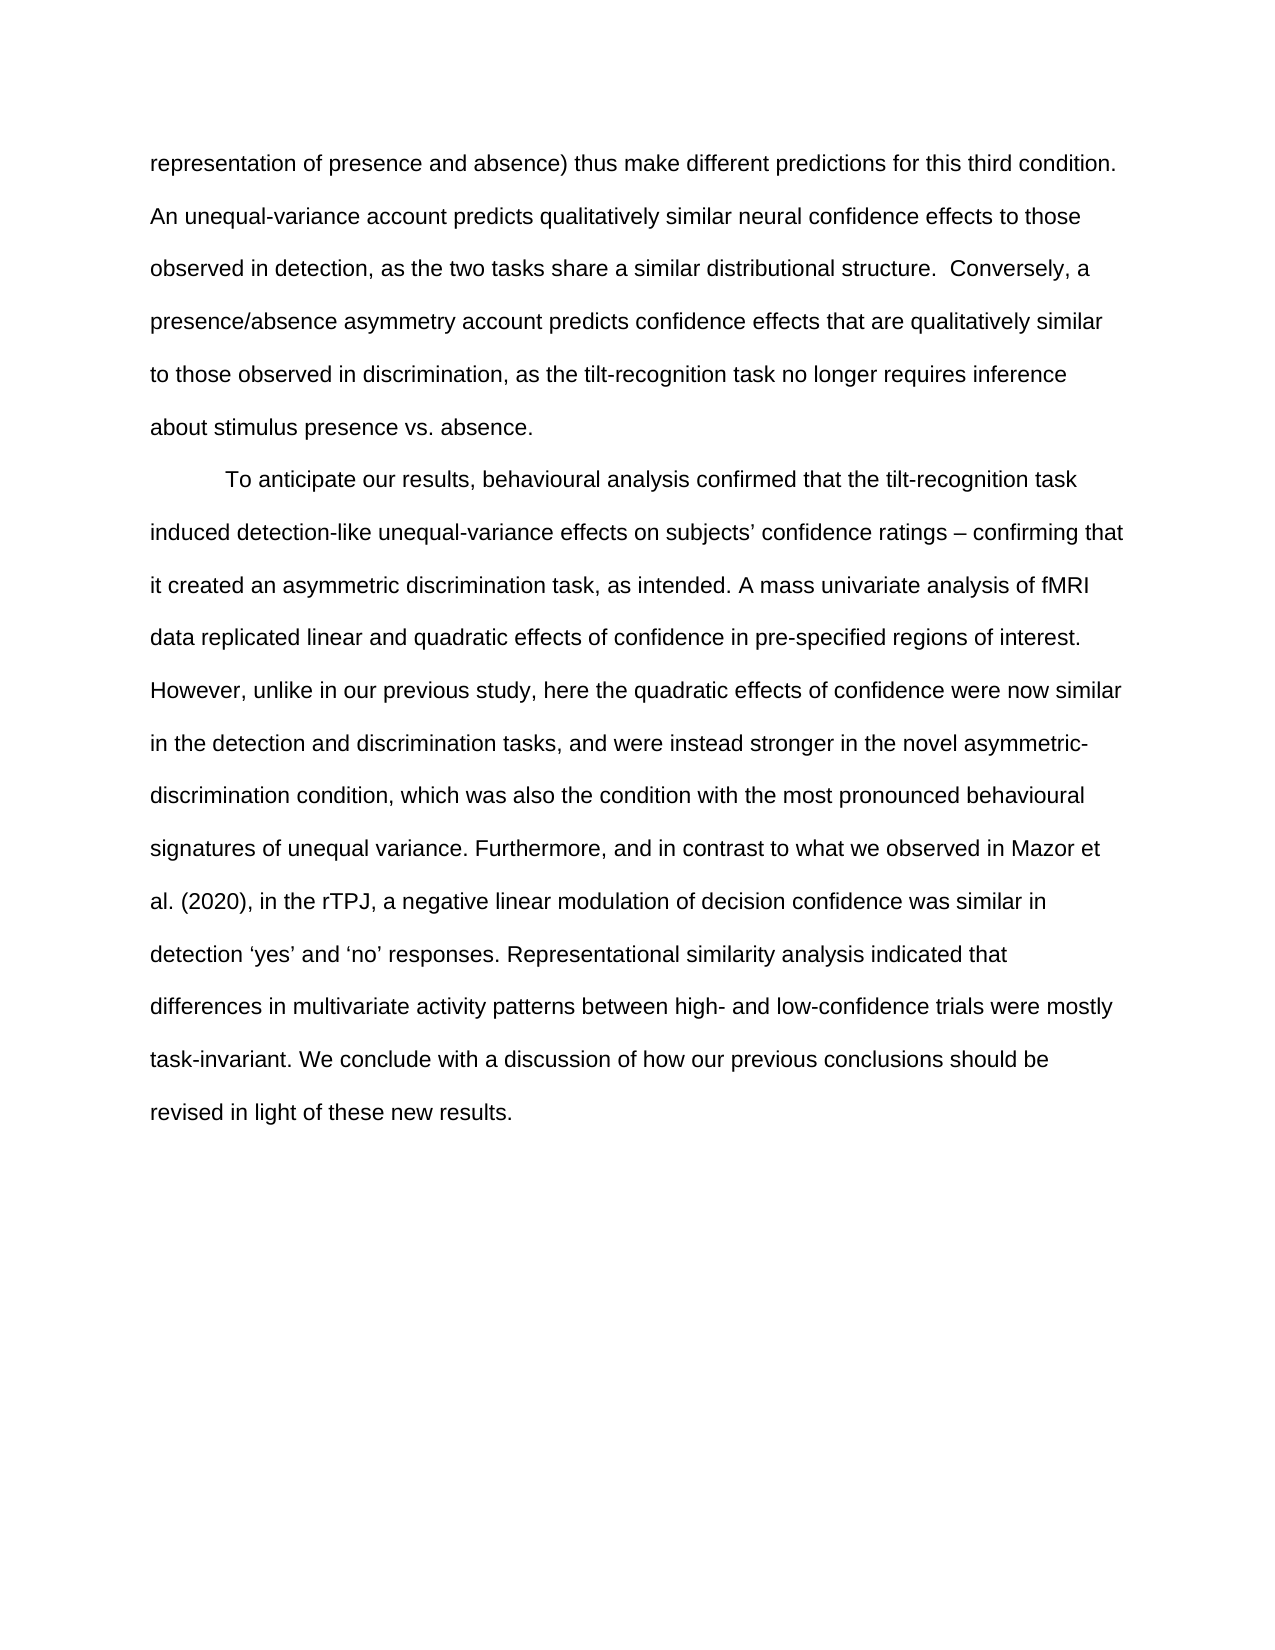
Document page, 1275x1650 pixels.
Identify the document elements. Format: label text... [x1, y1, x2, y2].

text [150, 150, 1125, 440]
text To anticipate our results, behavioural analysis confirmed that the tilt-recognition task induced detection-like unequal-variance effects on subjects’ confidence ratings – confirming that it created an asymmetric discrimination task, as intended. A mass univariate analysis of fMRI data replicated linear and quadratic effects of confidence in pre-specified regions of interest. However, unlike in our previous study, here the quadratic effects of confidence were now similar in the detection and discrimination tasks, and were instead stronger in the novel asymmetric-discrimination condition, which was also the condition with the most pronounced behavioural signatures of unequal variance. Furthermore, and in contrast to what we observed in Mazor et al. (2020), in the rTPJ, a negative linear modulation of decision confidence was similar in detection ‘yes’ and ‘no’ responses. Representational similarity analysis indicated that differences in multivariate activity patterns between high- and low-confidence trials were mostly task-invariant. We conclude with a discussion of how our previous conclusions should be revised in light of these new results. [150, 466, 1125, 1125]
